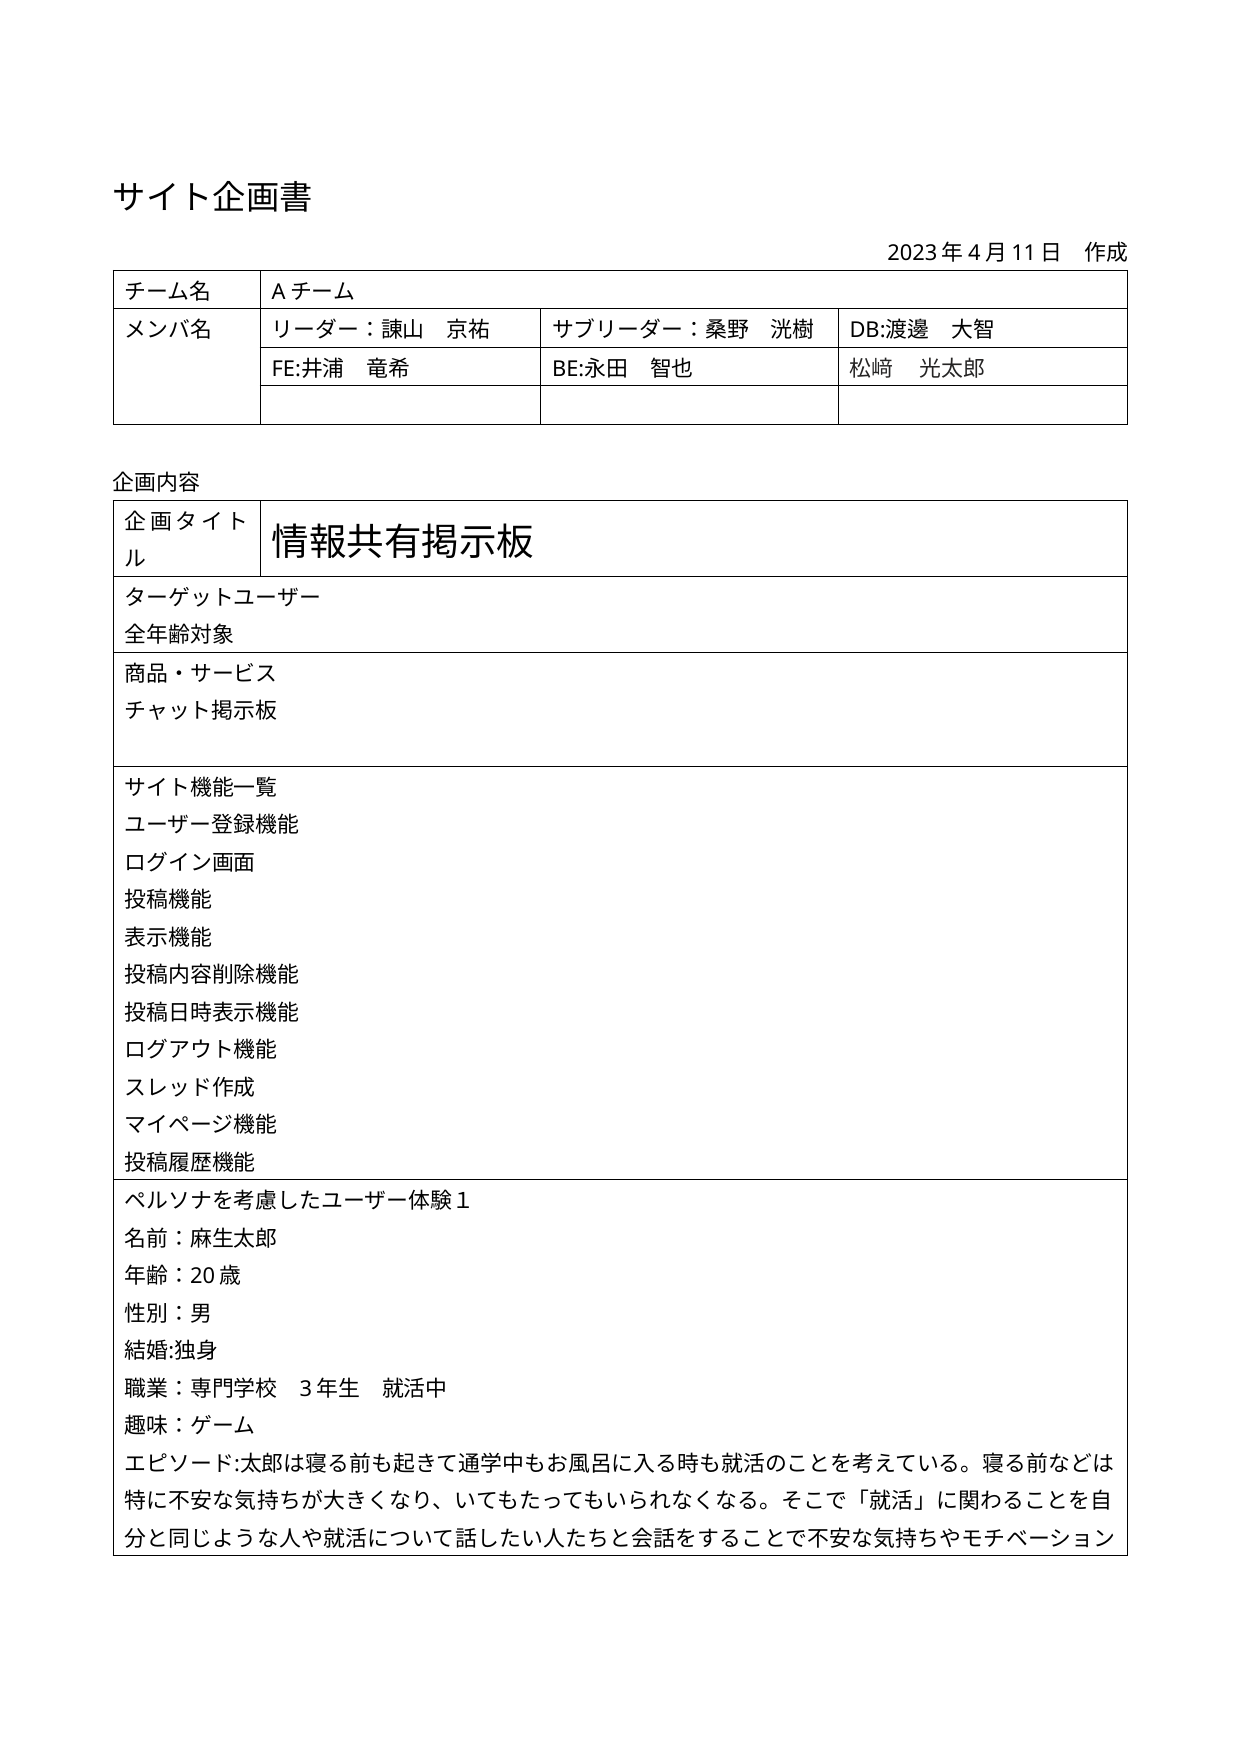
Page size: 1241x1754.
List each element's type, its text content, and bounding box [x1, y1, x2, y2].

table_cell サイト機能一覧 ユーザー登録機能 ログイン画面 投稿機能 表示機能 投稿内容削除機能 投稿日時表示機能 ログアウト機能 スレッド作成 マイページ機能 投稿履歴機能 [114, 767, 1127, 1179]
table_cell DB:渡邊 大智 [839, 309, 1127, 347]
table_cell [839, 386, 1127, 424]
text 企画内容 [112, 462, 1128, 500]
table_header Aチーム [261, 271, 1127, 308]
table_cell [261, 386, 540, 424]
text サイト企画書 [112, 157, 1128, 232]
table_cell リーダー：諌山 京祐 [261, 309, 540, 347]
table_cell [114, 1180, 1127, 1555]
table_cell FE:井浦 竜希 [261, 348, 540, 385]
table_cell [541, 386, 838, 424]
table_cell メンバ名 [114, 309, 260, 424]
table_cell 松﨑 光太郎 [839, 348, 1127, 385]
table_header 情報共有掲示板 [261, 501, 1127, 576]
table_header チーム名 [114, 271, 260, 308]
table_cell 商品・サービス チャット掲示板 [114, 653, 1127, 766]
text 2023年4月11日 作成 [112, 232, 1128, 270]
table_cell ターゲットユーザー 全年齢対象 [114, 577, 1127, 652]
table_cell BE:永田 智也 [541, 348, 838, 385]
table_cell サブリーダー：桑野 洸樹 [541, 309, 838, 347]
table_header 企画タイトル [114, 501, 260, 576]
